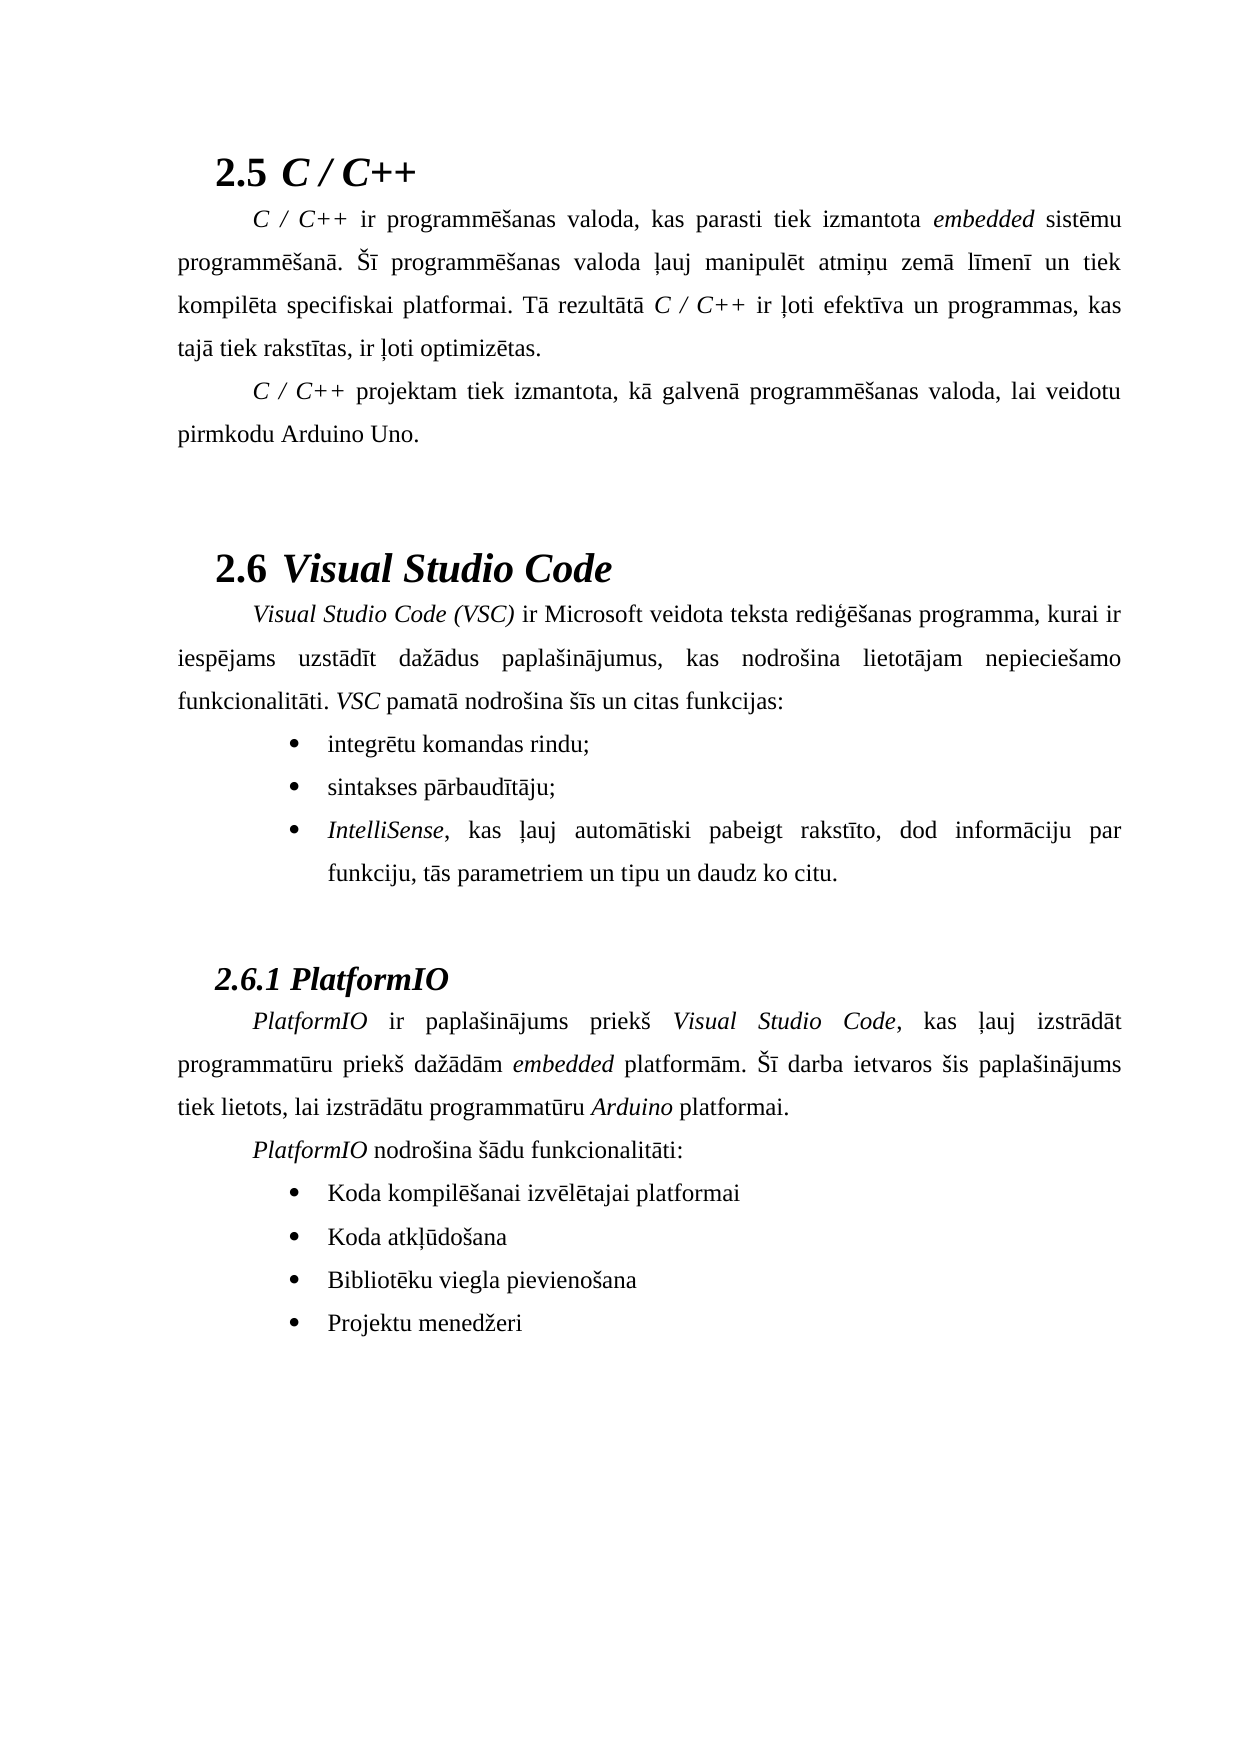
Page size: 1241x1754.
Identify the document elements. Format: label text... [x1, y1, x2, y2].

list Koda atkļūdošana [290, 1222, 1122, 1250]
text C / C++ projektam tiek izmantota, kā galvenā programmēšanas valoda, lai veidotu pirmkodu Arduino Uno. [177, 376, 1122, 448]
subtitle C / C++ [215, 148, 1122, 196]
list Koda kompilēšanai izvēlētajai platformai [290, 1178, 1122, 1207]
list integrētu komandas rindu; [290, 729, 1122, 758]
text Visual Studio Code (VSC) ir Microsoft veidota teksta rediģēšanas programma, kurai ir iespējams uzstādīt dažādus paplašinājumus, kas nodrošina lietotājam nepieciešamo funkcionalitāti. VSC pamatā nodrošina šīs un citas funkcijas: [177, 599, 1122, 714]
list IntelliSense, kas ļauj automātiski pabeigt rakstīto, dod informāciju par funkciju, tās parametriem un tipu un daudz ko citu. [290, 815, 1122, 887]
text C / C++ ir programmēšanas valoda, kas parasti tiek izmantota embedded sistēmu programmēšanā. Šī programmēšanas valoda ļauj manipulēt atmiņu zemā līmenī un tiek kompilēta specifiskai platformai. Tā rezultātā C / C++ ir ļoti efektīva un programmas, kas tajā tiek rakstītas, ir ļoti optimizētas. [177, 204, 1122, 362]
subtitle PlatformIO [215, 959, 1122, 998]
text PlatformIO nodrošina šādu funkcionalitāti: [177, 1135, 1122, 1164]
subtitle Visual Studio Code [215, 543, 1122, 591]
text PlatformIO ir paplašinājums priekš Visual Studio Code, kas ļauj izstrādāt programmatūru priekš dažādām embedded platformām. Šī darba ietvaros šis paplašinājums tiek lietots, lai izstrādātu programmatūru Arduino platformai. [177, 1006, 1122, 1121]
list sintakses pārbaudītāju; [290, 772, 1122, 801]
list Projektu menedžeri [290, 1308, 1122, 1337]
list Bibliotēku viegla pievienošana [290, 1265, 1122, 1293]
